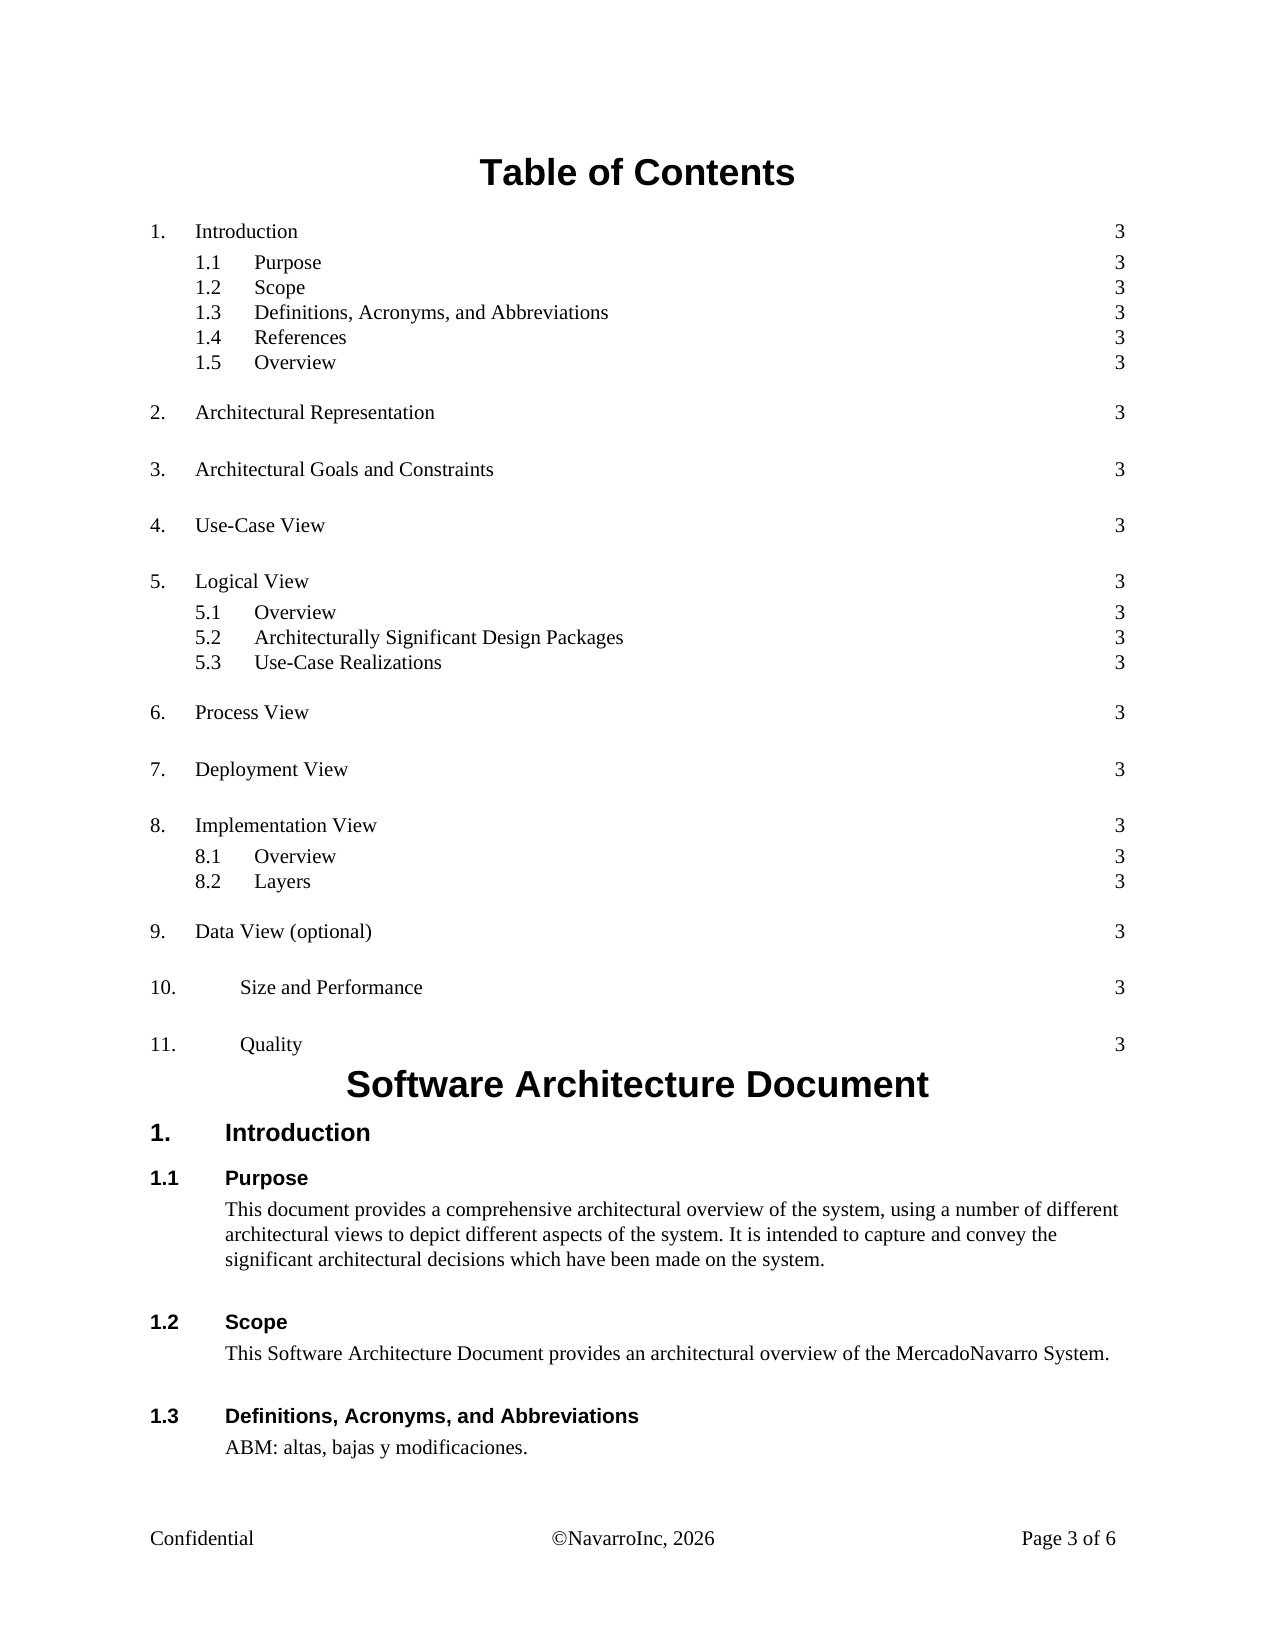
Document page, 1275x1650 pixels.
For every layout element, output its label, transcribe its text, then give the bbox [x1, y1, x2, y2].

text 1.2 Scope 3 [195, 274, 1050, 299]
text 5.2 Architecturally Significant Design Packages 3 [195, 624, 1050, 649]
text This Software Architecture Document provides an architectural overview of the MercadoNavarro System. [225, 1340, 1125, 1365]
text 5. Logical View 3 [150, 568, 1050, 593]
text 8. Implementation View 3 [150, 812, 1050, 837]
text 11. Quality 3 [150, 1031, 1050, 1056]
text 10. Size and Performance 3 [150, 974, 1050, 999]
text 1.5 Overview 3 [195, 349, 1050, 374]
subtitle Introduction [150, 1117, 1125, 1146]
text 5.3 Use-Case Realizations 3 [195, 649, 1050, 674]
text 1.1 Purpose 3 [195, 249, 1050, 274]
text 5.1 Overview 3 [195, 599, 1050, 624]
text 1.4 References 3 [195, 324, 1050, 349]
text 6. Process View 3 [150, 699, 1050, 724]
subtitle Definitions, Acronyms, and Abbreviations [150, 1402, 1125, 1427]
text 9. Data View (optional) 3 [150, 918, 1050, 943]
text 4. Use-Case View 3 [150, 512, 1050, 537]
text 2. Architectural Representation 3 [150, 399, 1050, 424]
text 3. Architectural Goals and Constraints 3 [150, 456, 1050, 481]
text 8.1 Overview 3 [195, 843, 1050, 868]
subtitle Scope [150, 1309, 1125, 1334]
text 1. Introduction 3 [150, 218, 1050, 243]
text 8.2 Layers 3 [195, 868, 1050, 893]
text 7. Deployment View 3 [150, 756, 1050, 781]
text This document provides a comprehensive architectural overview of the system, using a number of different architectural views to depict different aspects of the system. It is intended to capture and convey the significant architectural decisions which have been made on the system. [225, 1196, 1125, 1271]
title Table of Contents [150, 150, 1125, 193]
text ABM: altas, bajas y modificaciones. [225, 1434, 1125, 1459]
text 1.3 Definitions, Acronyms, and Abbreviations 3 [195, 299, 1050, 324]
subtitle Purpose [150, 1165, 1125, 1190]
title Software Architecture Document [150, 1062, 1125, 1105]
